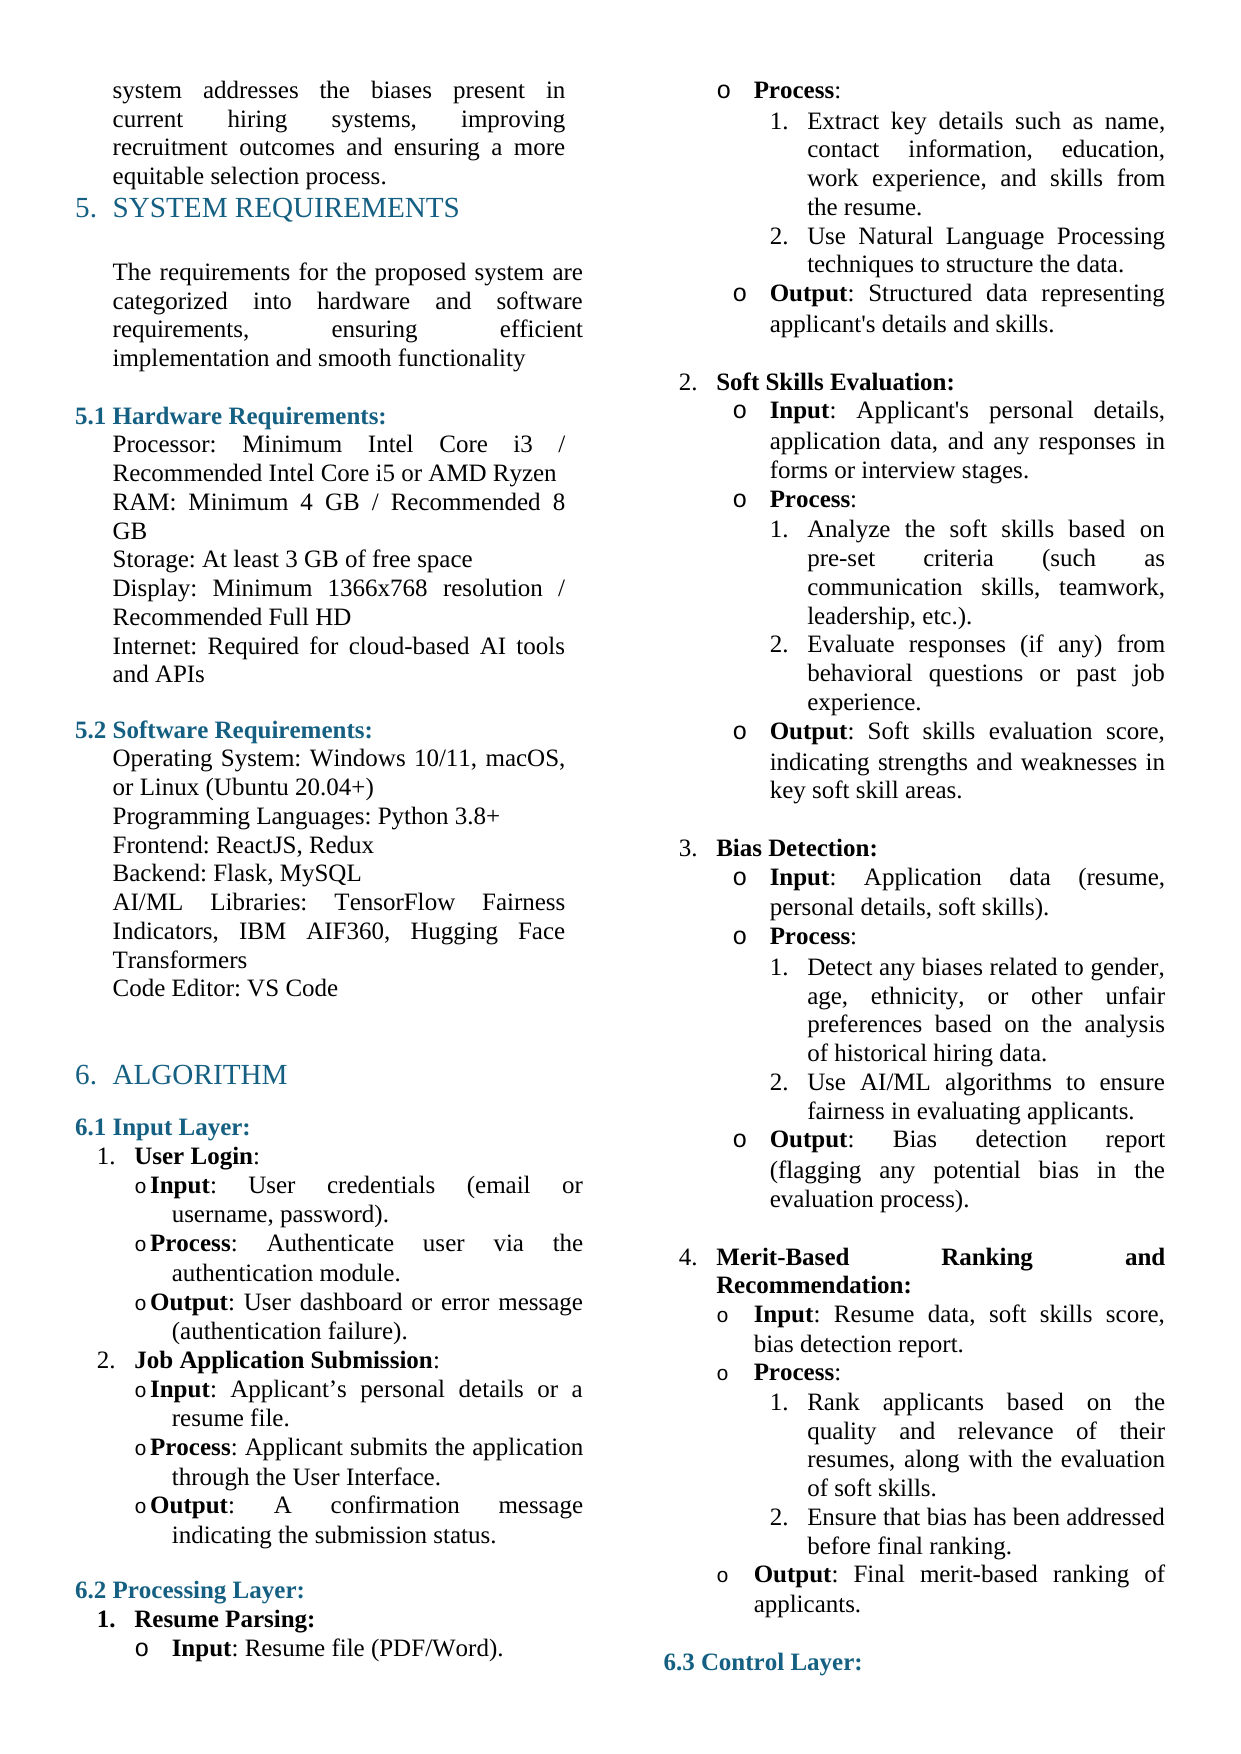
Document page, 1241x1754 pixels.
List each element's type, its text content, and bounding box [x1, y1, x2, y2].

list Output: Final merit-based ranking of applicants. [716, 1559, 1165, 1618]
list Ensure that bias has been addressed before final ranking. [769, 1502, 1165, 1559]
list Input: Resume file (PDF/Word). [134, 1633, 583, 1663]
list Process: [732, 921, 1165, 952]
list Process: Applicant submits the application through the User Interface. [134, 1432, 583, 1490]
list Output: Structured data representing applicant's details and skills. [732, 278, 1165, 338]
list Software Requirements: Operating System: Windows 10/11, macOS, or Linux (Ubuntu 20.04+) Programming Languages: Python 3.8+ Frontend: ReactJS, Redux Backend: Flask, MySQL AI/ML Libraries: TensorFlow Fairness Indicators, IBM AIF360, Hugging Face Transformers Code Editor: VS Code [75, 715, 566, 1028]
list Input: User credentials (email or username, password). [134, 1170, 583, 1228]
list Output: A confirmation message indicating the submission status. [134, 1490, 583, 1549]
list Input: Resume data, soft skills score, bias detection report. [716, 1299, 1165, 1357]
list Hardware Requirements: Processor: Minimum Intel Core i3 / Recommended Intel Core i5 or AMD Ryzen RAM: Minimum 4 GB / Recommended 8 GB Storage: At least 3 GB of free space Display: Minimum 1366x768 resolution / Recommended Full HD Internet: Required for cloud-based AI tools and APIs [75, 401, 566, 715]
list Evaluate responses (if any) from behavioral questions or past job experience. [769, 629, 1165, 716]
text 1. Resume Parsing: [75, 1604, 583, 1633]
list Use Natural Language Processing techniques to structure the data. [769, 221, 1165, 278]
list Input: Applicant’s personal details or a resume file. [134, 1374, 583, 1432]
list Output: User dashboard or error message (authentication failure). [134, 1287, 583, 1345]
list Input: Application data (resume, personal details, soft skills). [732, 862, 1165, 921]
list Use AI/ML algorithms to ensure fairness in evaluating applicants. [769, 1067, 1165, 1124]
list Bias Detection: [678, 833, 1165, 862]
list Extract key details such as name, contact information, education, work experience, and skills from the resume. [769, 106, 1165, 221]
list User Login: [97, 1141, 583, 1170]
list Output: Soft skills evaluation score, indicating strengths and weaknesses in key soft skill areas. [732, 716, 1165, 804]
list Process: [732, 484, 1165, 514]
list ALGORITHM [75, 1057, 583, 1091]
text 6.3 Control Layer: [657, 1647, 1165, 1675]
text 6.1 Input Layer: [75, 1112, 583, 1141]
list Analyze the soft skills based on pre-set criteria (such as communication skills, teamwork, leadership, etc.). [769, 514, 1165, 629]
list Merit-Based Ranking and Recommendation: [678, 1242, 1165, 1299]
list Processing Layer: [75, 1575, 583, 1604]
list The requirements for the proposed system are categorized into hardware and software requirements, ensuring efficient implementation and smooth functionality [112, 257, 583, 372]
list Rank applicants based on the quality and relevance of their resumes, along with the evaluation of soft skills. [769, 1387, 1165, 1502]
list Process: Authenticate user via the authentication module. [134, 1228, 583, 1287]
list Process: [716, 75, 1165, 106]
list SYSTEM REQUIREMENTS [75, 190, 566, 223]
list Input: Applicant's personal details, application data, and any responses in forms or interview stages. [732, 395, 1165, 484]
list Detect any biases related to gender, age, ethnicity, or other unfair preferences based on the analysis of historical hiring data. [769, 952, 1165, 1067]
list Job Application Submission: [97, 1345, 583, 1374]
list Soft Skills Evaluation: [678, 367, 1165, 395]
list Output: Bias detection report (flagging any potential bias in the evaluation process). [732, 1124, 1165, 1213]
list Process: [716, 1357, 1165, 1387]
